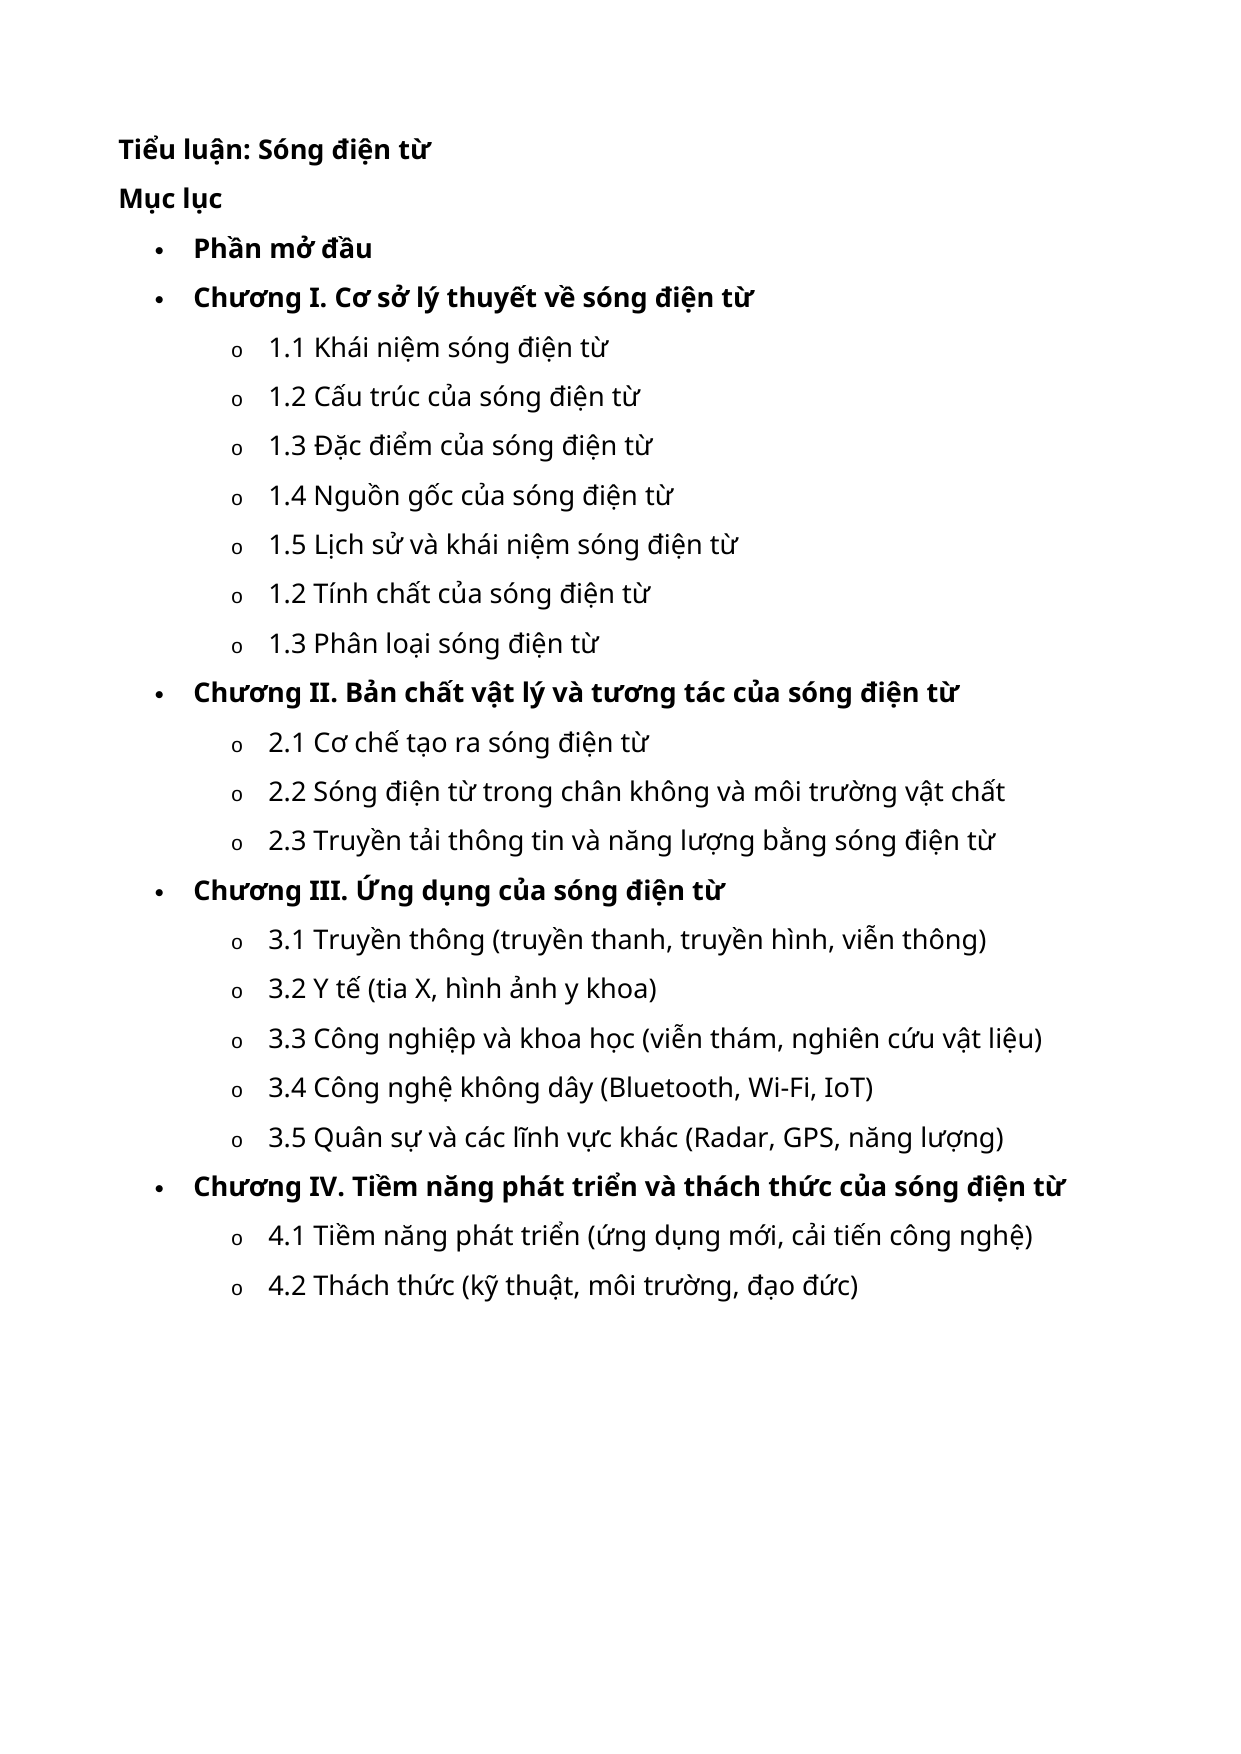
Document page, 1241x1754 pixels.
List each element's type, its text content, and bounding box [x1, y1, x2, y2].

list 1.4 Nguồn gốc của sóng điện từ [231, 476, 1122, 513]
list 1.1 Khái niệm sóng điện từ [231, 328, 1122, 365]
list 2.1 Cơ chế tạo ra sóng điện từ [231, 723, 1122, 760]
list 1.2 Cấu trúc của sóng điện từ [231, 377, 1122, 414]
list 2.3 Truyền tải thông tin và năng lượng bằng sóng điện từ [231, 822, 1122, 859]
list 3.4 Công nghệ không dây (Bluetooth, Wi-Fi, IoT) [231, 1069, 1122, 1106]
list 1.5 Lịch sử và khái niệm sóng điện từ [231, 526, 1122, 562]
text Mục lục [118, 180, 1122, 217]
list Phần mở đầu [156, 229, 1122, 266]
list 4.1 Tiềm năng phát triển (ứng dụng mới, cải tiến công nghệ) [231, 1217, 1122, 1254]
list 1.3 Đặc điểm của sóng điện từ [231, 427, 1122, 464]
list 1.3 Phân loại sóng điện từ [231, 624, 1122, 661]
list 2.2 Sóng điện từ trong chân không và môi trường vật chất [231, 772, 1122, 809]
list 3.1 Truyền thông (truyền thanh, truyền hình, viễn thông) [231, 921, 1122, 957]
list 3.3 Công nghiệp và khoa học (viễn thám, nghiên cứu vật liệu) [231, 1019, 1122, 1056]
list 4.2 Thách thức (kỹ thuật, môi trường, đạo đức) [231, 1266, 1122, 1303]
list Chương II. Bản chất vật lý và tương tác của sóng điện từ [156, 674, 1122, 711]
list 3.2 Y tế (tia X, hình ảnh y khoa) [231, 970, 1122, 1007]
list Chương III. Ứng dụng của sóng điện từ [156, 871, 1122, 908]
list 1.2 Tính chất của sóng điện từ [231, 575, 1122, 612]
list Chương I. Cơ sở lý thuyết về sóng điện từ [156, 279, 1122, 316]
text Tiểu luận: Sóng điện từ [118, 131, 1122, 167]
list Chương IV. Tiềm năng phát triển và thách thức của sóng điện từ [156, 1167, 1122, 1204]
list 3.5 Quân sự và các lĩnh vực khác (Radar, GPS, năng lượng) [231, 1118, 1122, 1155]
